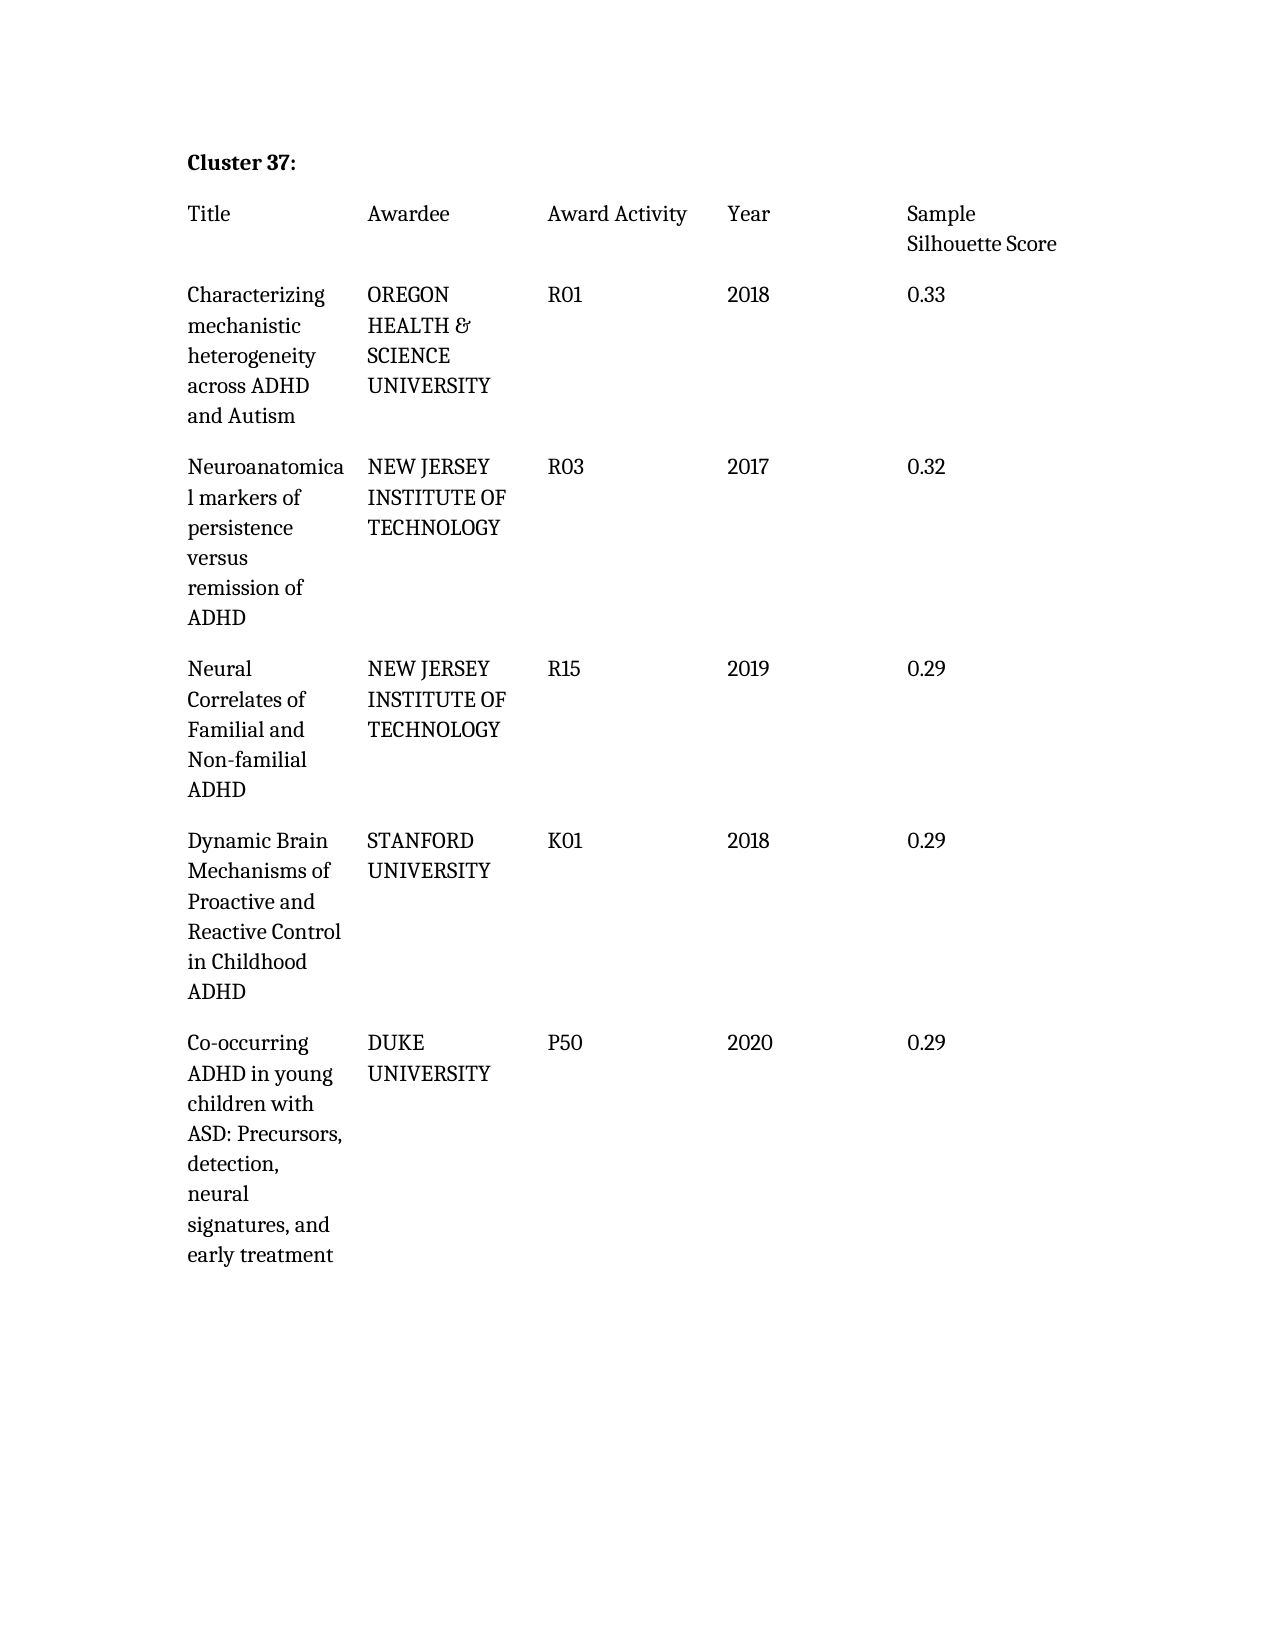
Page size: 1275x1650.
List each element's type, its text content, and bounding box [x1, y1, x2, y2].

table_cell 2020 [716, 1030, 896, 1293]
table_cell Dynamic Brain Mechanisms of Proactive and Reactive Control in Childhood ADHD [176, 828, 356, 1030]
text Cluster 37: [187, 150, 1087, 176]
table_cell R15 [536, 656, 716, 828]
table_cell OREGON HEALTH & SCIENCE UNIVERSITY [356, 282, 536, 454]
table_cell Co-occurring ADHD in young children with ASD: Precursors, detection, neural signatures, and early treatment [176, 1030, 356, 1293]
table_cell Characterizing mechanistic heterogeneity across ADHD and Autism [176, 282, 356, 454]
table_header Title [176, 201, 356, 282]
table_cell 0.29 [896, 828, 1076, 1030]
table_cell 2018 [716, 282, 896, 454]
table_cell K01 [536, 828, 716, 1030]
table_cell 2018 [716, 828, 896, 1030]
table_cell 2019 [716, 656, 896, 828]
table_cell R03 [536, 454, 716, 656]
table_header Year [716, 201, 896, 282]
table_cell 2017 [716, 454, 896, 656]
table_cell Neuroanatomical markers of persistence versus remission of ADHD [176, 454, 356, 656]
table_cell NEW JERSEY INSTITUTE OF TECHNOLOGY [356, 656, 536, 828]
table_cell NEW JERSEY INSTITUTE OF TECHNOLOGY [356, 454, 536, 656]
table_cell STANFORD UNIVERSITY [356, 828, 536, 1030]
table_cell P50 [536, 1030, 716, 1293]
table_cell DUKE UNIVERSITY [356, 1030, 536, 1293]
table_header Sample Silhouette Score [896, 201, 1076, 282]
table_header Award Activity [536, 201, 716, 282]
table_cell 0.32 [896, 454, 1076, 656]
table_cell Neural Correlates of Familial and Non-familial ADHD [176, 656, 356, 828]
table_cell R01 [536, 282, 716, 454]
table_cell 0.29 [896, 1030, 1076, 1293]
table_header Awardee [356, 201, 536, 282]
table_cell 0.33 [896, 282, 1076, 454]
table_cell 0.29 [896, 656, 1076, 828]
